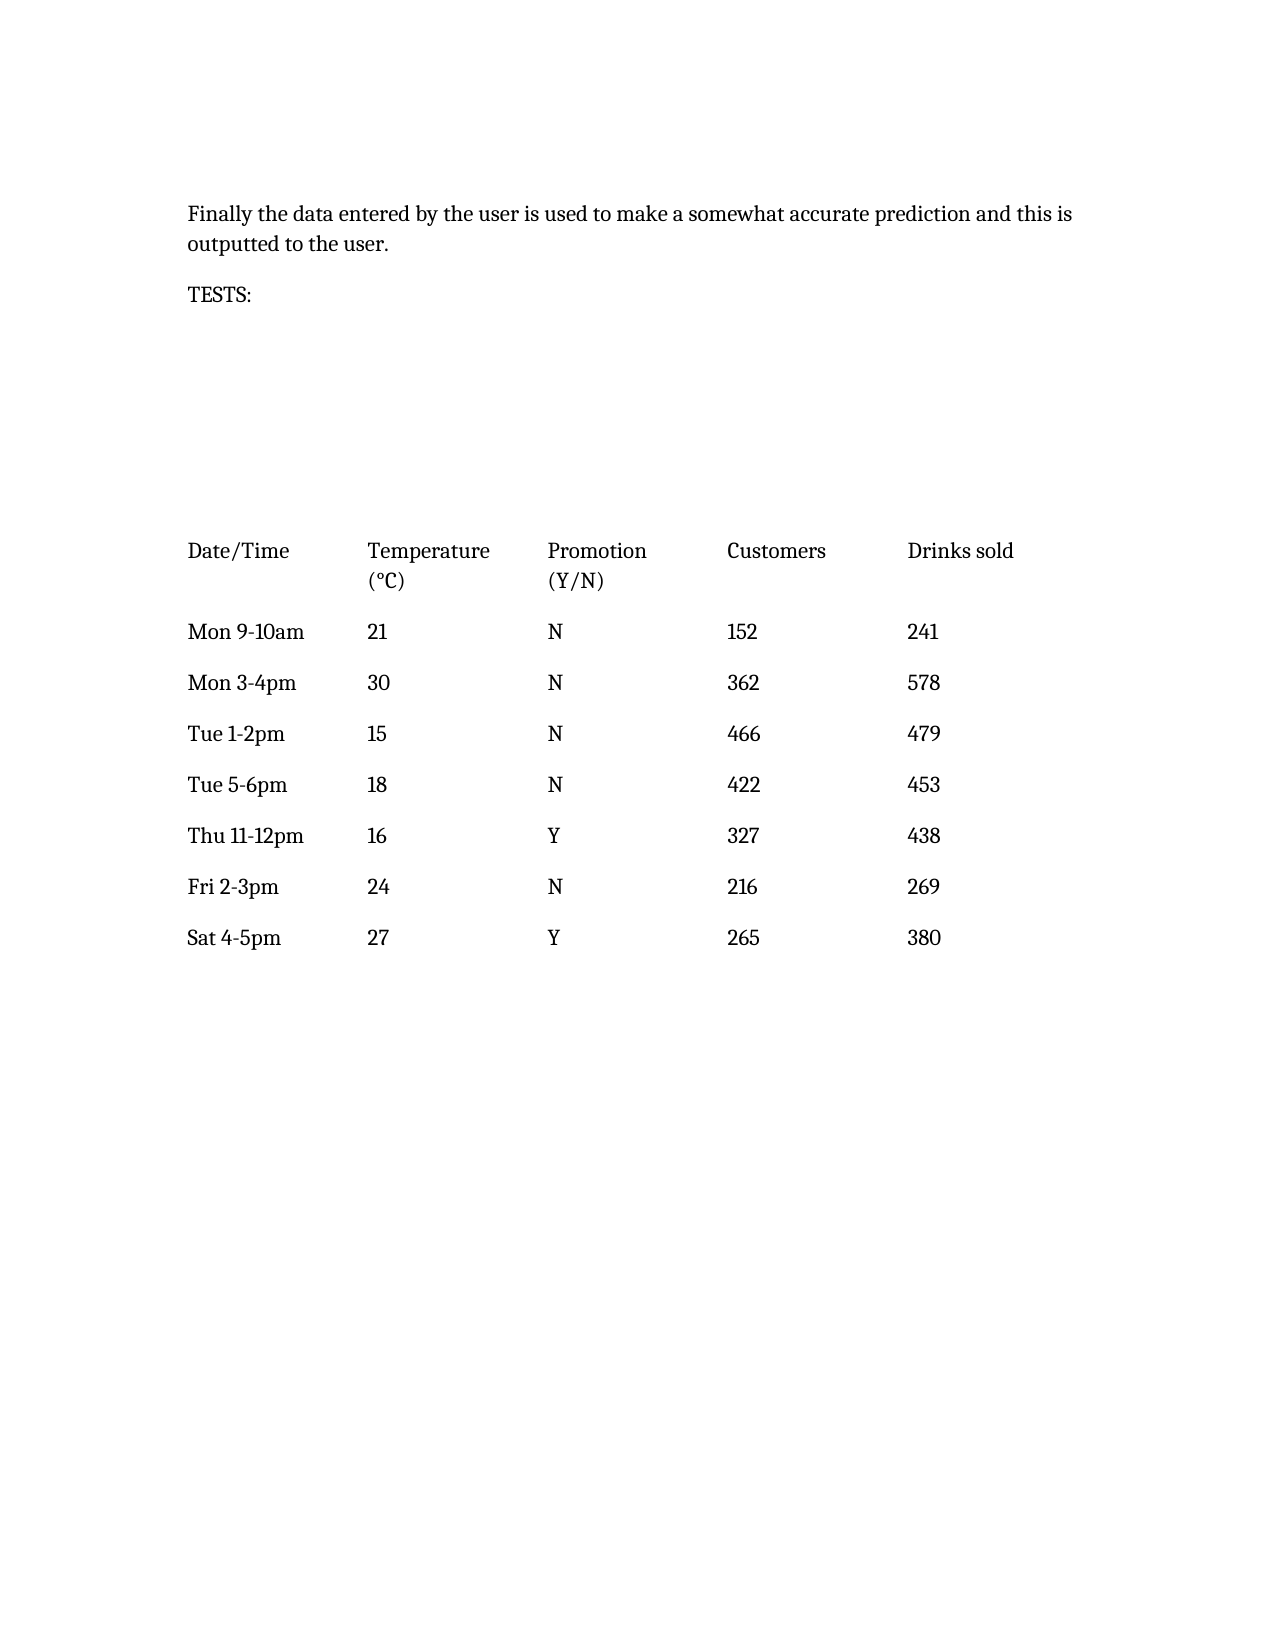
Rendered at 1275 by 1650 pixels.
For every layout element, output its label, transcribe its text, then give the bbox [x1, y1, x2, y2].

table_cell 327 [716, 823, 896, 874]
table_cell 438 [896, 823, 1076, 874]
table_cell 241 [896, 619, 1076, 670]
table_cell 24 [356, 874, 536, 925]
table_cell Fri 2-3pm [176, 874, 356, 925]
table_cell 30 [356, 670, 536, 721]
table_cell 422 [716, 772, 896, 823]
table_cell 152 [716, 619, 896, 670]
table_cell 578 [896, 670, 1076, 721]
table_cell Tue 5-6pm [176, 772, 356, 823]
table_header Customers [716, 538, 896, 619]
text Finally the data entered by the user is used to make a somewhat accurate prediction and this is outputted to the user. [187, 201, 1087, 258]
table_cell 216 [716, 874, 896, 925]
table_cell 380 [896, 925, 1076, 976]
table_header Date/Time [176, 538, 356, 619]
table_cell Sat 4-5pm [176, 925, 356, 976]
table_header Temperature (°C) [356, 538, 536, 619]
table_cell 265 [716, 925, 896, 976]
table_cell 466 [716, 721, 896, 772]
table_cell 18 [356, 772, 536, 823]
table_cell 269 [896, 874, 1076, 925]
table_cell Y [536, 823, 716, 874]
table_cell Mon 3-4pm [176, 670, 356, 721]
table_cell N [536, 619, 716, 670]
table_cell Mon 9-10am [176, 619, 356, 670]
table_header Drinks sold [896, 538, 1076, 619]
table_cell 479 [896, 721, 1076, 772]
table_cell 453 [896, 772, 1076, 823]
table_cell 15 [356, 721, 536, 772]
table_cell N [536, 874, 716, 925]
table_cell 16 [356, 823, 536, 874]
table_cell Tue 1-2pm [176, 721, 356, 772]
table_cell N [536, 670, 716, 721]
table_cell 362 [716, 670, 896, 721]
table_header Promotion (Y/N) [536, 538, 716, 619]
table_cell Thu 11-12pm [176, 823, 356, 874]
table_cell 27 [356, 925, 536, 976]
table_cell N [536, 721, 716, 772]
table_cell N [536, 772, 716, 823]
table_cell 21 [356, 619, 536, 670]
text TESTS: [187, 282, 1087, 309]
table_cell Y [536, 925, 716, 976]
